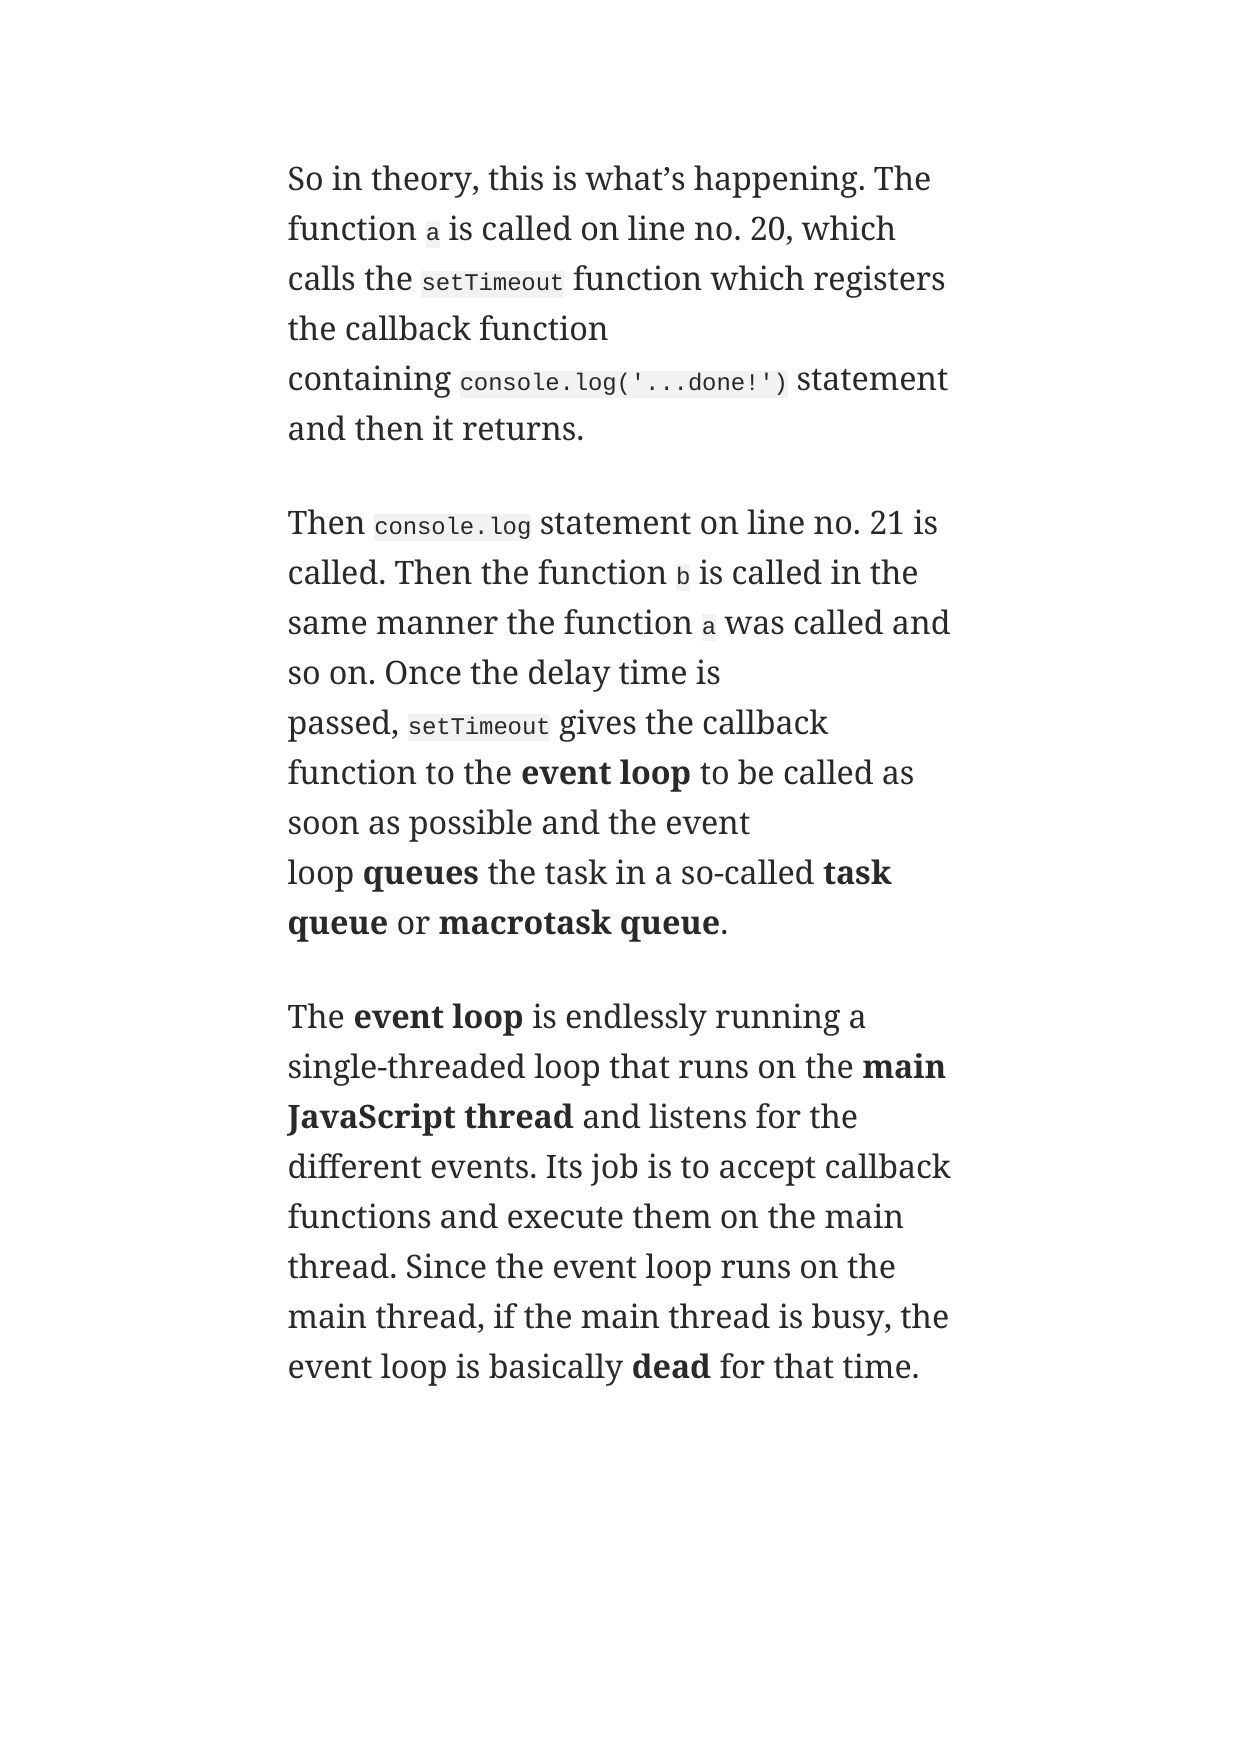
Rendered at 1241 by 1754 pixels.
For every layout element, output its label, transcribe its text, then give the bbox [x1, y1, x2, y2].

text The event loop is endlessly running a single-threaded loop that runs on the main JavaScript thread and listens for the different events. Its job is to accept callback functions and execute them on the main thread. Since the event loop runs on the main thread, if the main thread is busy, the event loop is basically dead for that time. [287, 987, 953, 1387]
text Then console.log statement on line no. 21 is called. Then the function b is called in the same manner the function a was called and so on. Once the delay time is passed, setTimeout gives the callback function to the event loop to be called as soon as possible and the event loop queues the task in a so-called task queue or macrotask queue. [287, 494, 953, 944]
text So in theory, this is what’s happening. The function a is called on line no. 20, which calls the setTimeout function which registers the callback function containing console.log('...done!') statement and then it returns. [287, 150, 953, 450]
